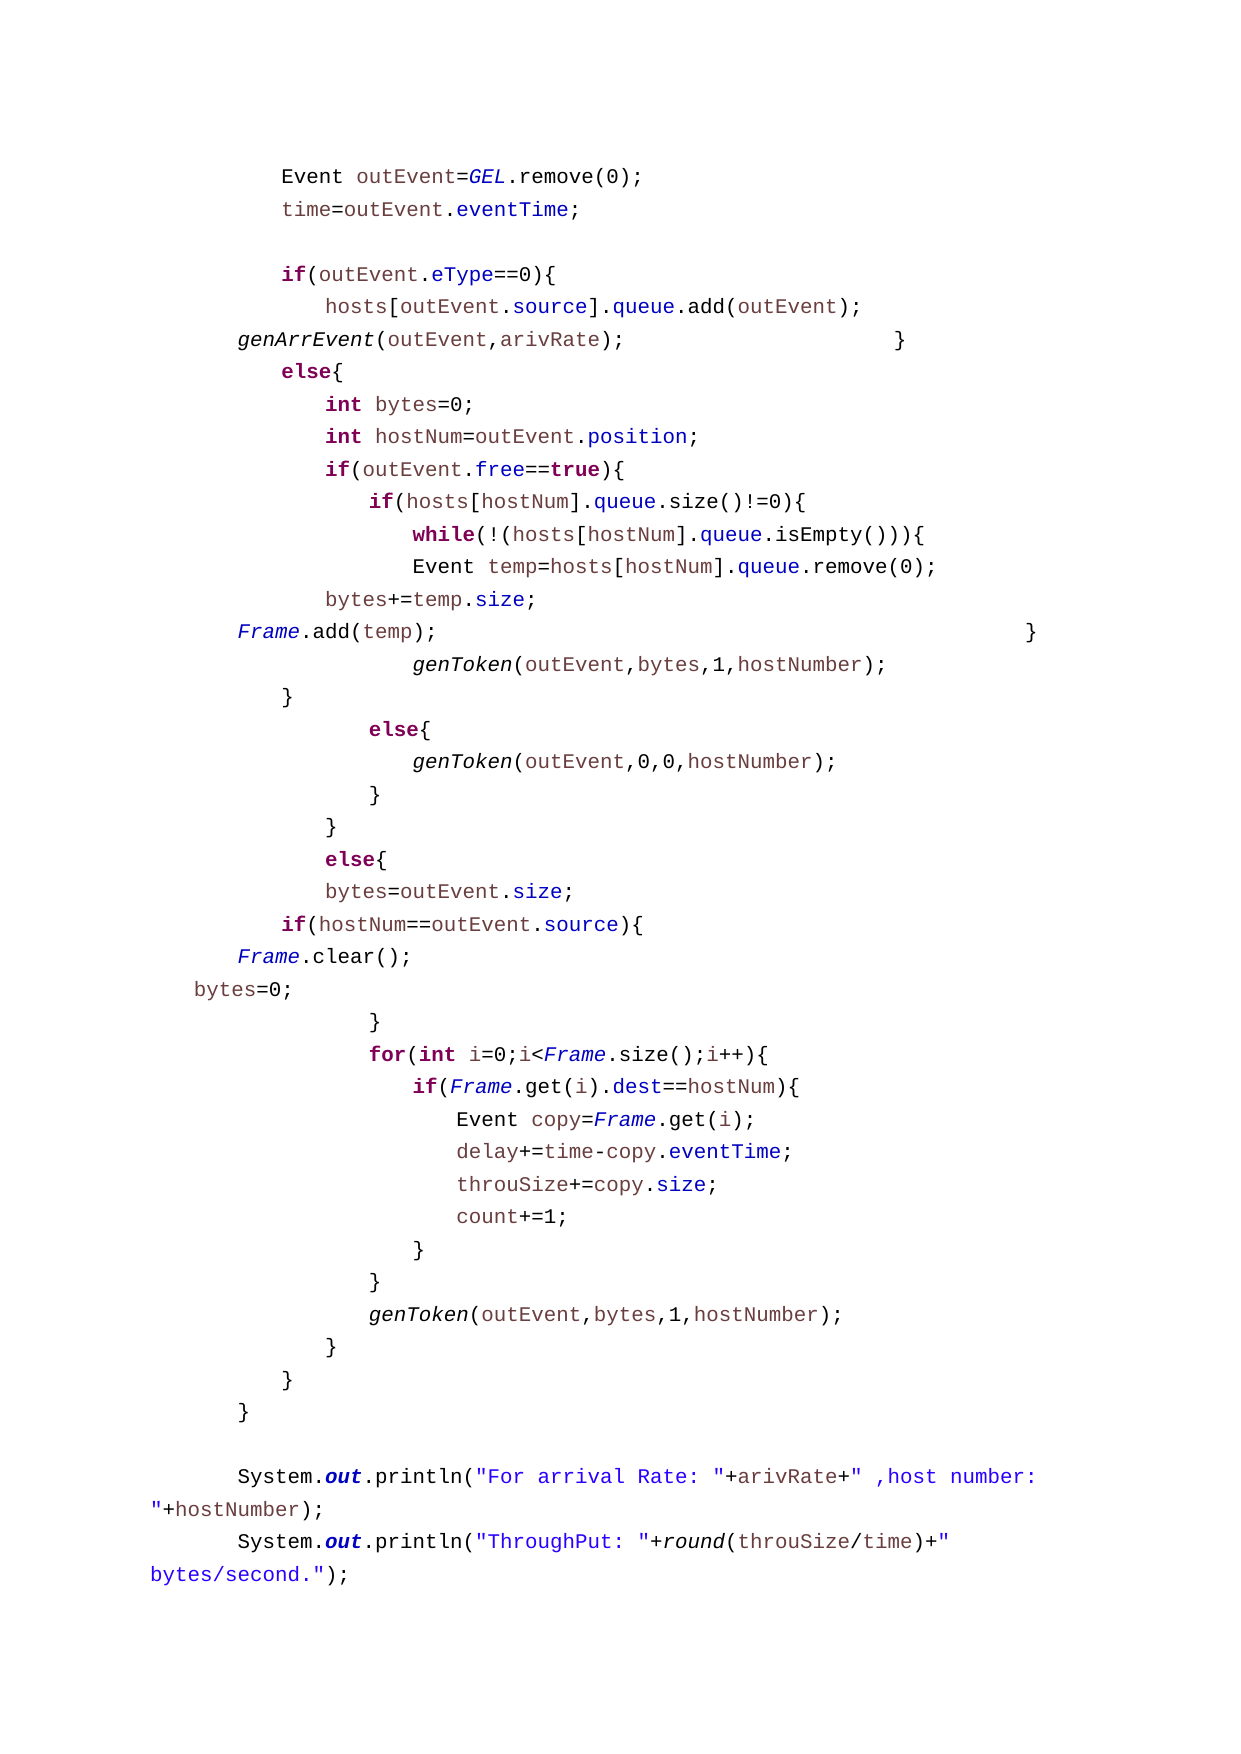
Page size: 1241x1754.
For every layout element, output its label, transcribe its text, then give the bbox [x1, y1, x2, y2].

text genToken(outEvent,bytes,1,hostNumber); [150, 1299, 1090, 1332]
text } [150, 1332, 1090, 1364]
text else{ [150, 357, 1090, 389]
text else{ [150, 714, 1090, 747]
text } [150, 1267, 1090, 1299]
text } [150, 1007, 1090, 1039]
text } [150, 1397, 1090, 1429]
text if(Frame.get(i).dest==hostNum){ [150, 1072, 1090, 1104]
text Event copy=Frame.get(i); [150, 1104, 1090, 1137]
text Event outEvent=GEL.remove(0); [150, 162, 1090, 194]
text } [150, 1234, 1090, 1267]
text } [150, 779, 1090, 812]
text if(hosts[hostNum].queue.size()!=0){ [150, 487, 1090, 519]
text genToken(outEvent,0,0,hostNumber); [369, 747, 1090, 779]
text while(!(hosts[hostNum].queue.isEmpty())){ Event temp=hosts[hostNum].queue.remove(0); bytes+=temp.size; Frame.add(temp); } [150, 519, 1090, 649]
text } [150, 1364, 1090, 1397]
text delay+=time-copy.eventTime; [150, 1137, 1090, 1169]
text } [150, 812, 1090, 844]
text System.out.println("For arrival Rate: "+arivRate+" ,host number: "+hostNumber); [150, 1462, 1090, 1527]
text for(int i=0;i<Frame.size();i++){ [150, 1039, 1090, 1072]
text if(outEvent.eType==0){ [150, 259, 1090, 292]
text count+=1; [150, 1202, 1090, 1234]
text else{ bytes=outEvent.size; if(hostNum==outEvent.source){ Frame.clear(); bytes=0; [150, 844, 1090, 1007]
text genToken(outEvent,bytes,1,hostNumber); } [150, 649, 1090, 714]
text if(outEvent.free==true){ [150, 454, 1090, 487]
text time=outEvent.eventTime; [150, 194, 1090, 227]
text hosts[outEvent.source].queue.add(outEvent); genArrEvent(outEvent,arivRate); } [150, 292, 1090, 357]
text int hostNum=outEvent.position; [150, 422, 1090, 454]
text System.out.println("ThroughPut: "+round(throuSize/time)+" bytes/second."); [150, 1527, 1090, 1592]
text throuSize+=copy.size; [150, 1169, 1090, 1202]
text int bytes=0; [150, 389, 1090, 422]
